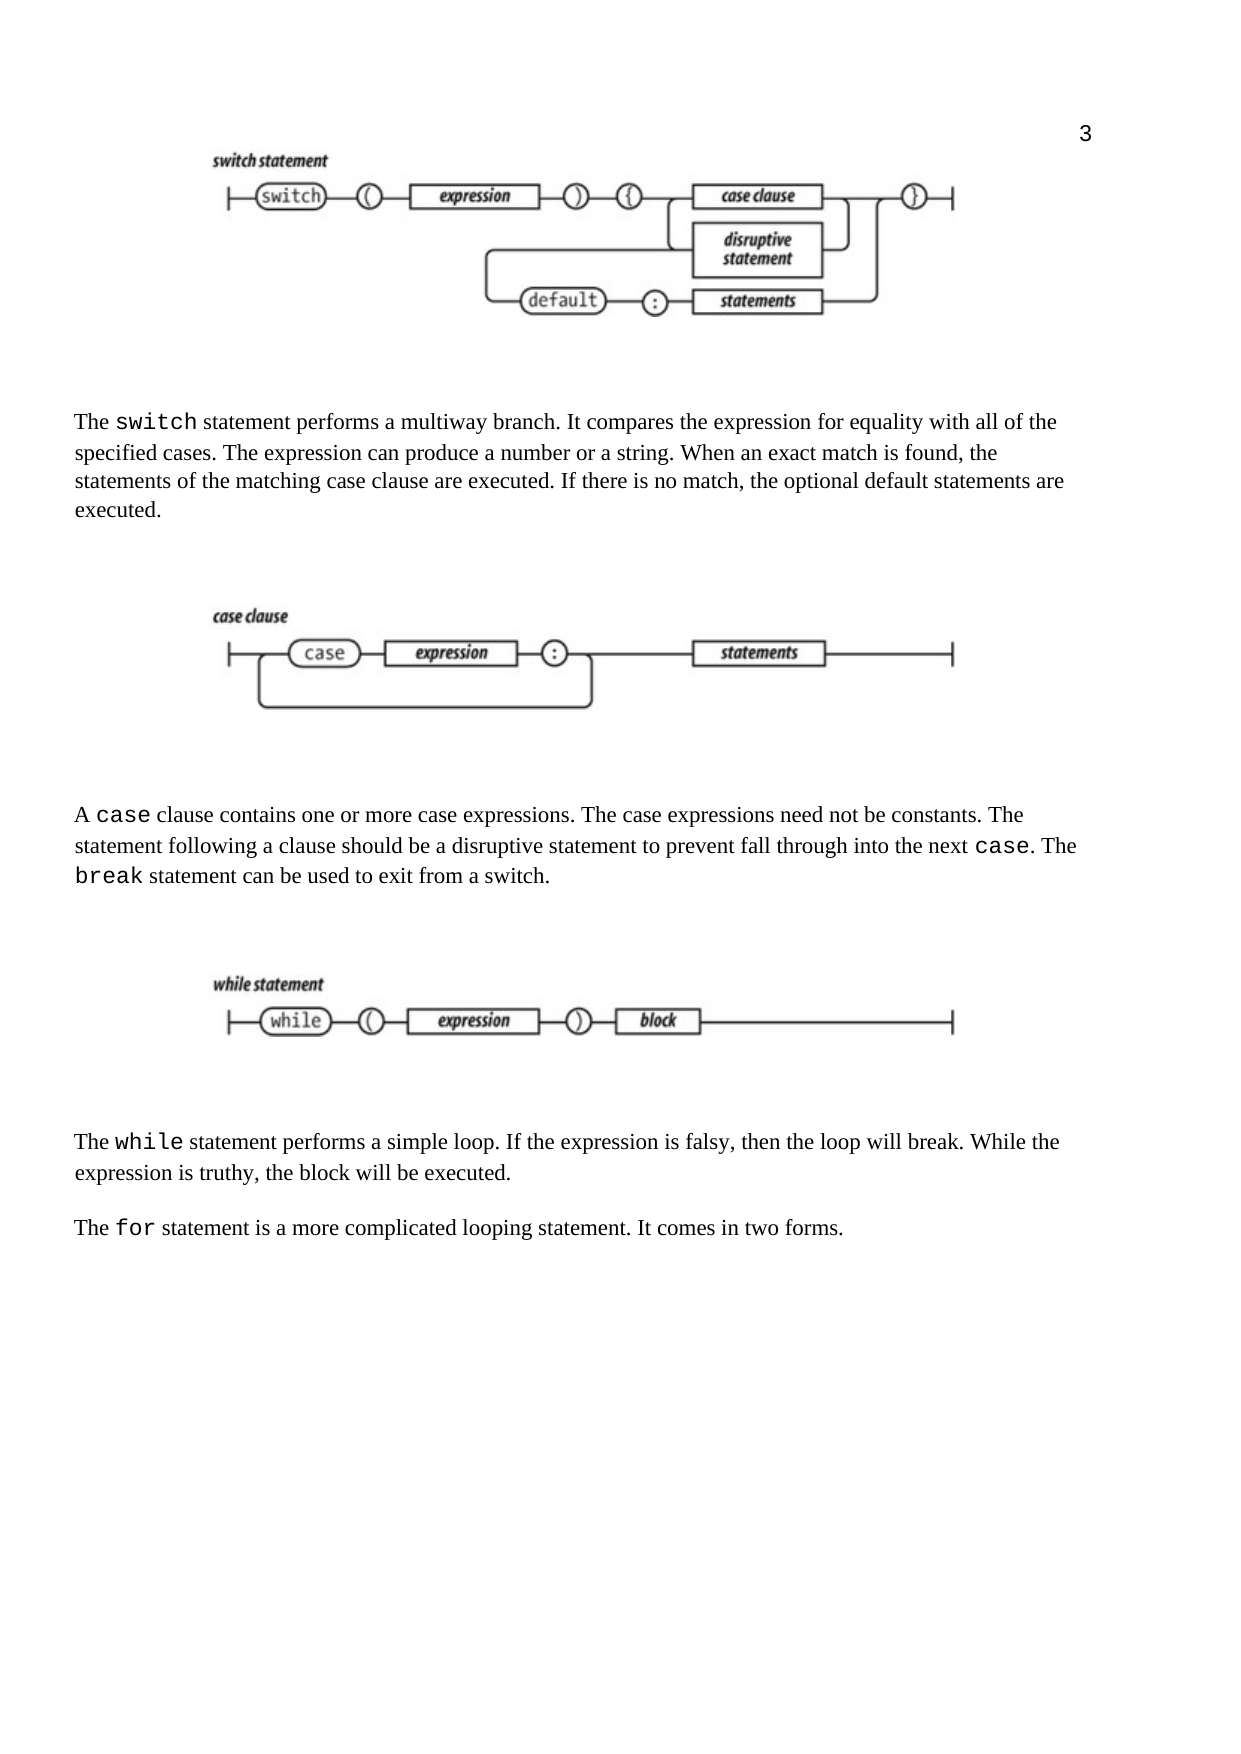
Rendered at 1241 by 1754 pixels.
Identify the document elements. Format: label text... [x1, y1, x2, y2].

text 3 [75, 120, 1092, 146]
text A case clause contains one or more case expressions. The case expressions need not be constants. The statement following a clause should be a disruptive statement to prevent fall through into the next case. The break statement can be used to exit from a switch. [73, 802, 1089, 890]
text The while statement performs a simple loop. If the expression is falsy, then the loop will break. While the expression is truthy, the block will be executed. [73, 1128, 1089, 1185]
text The for statement is a more complicated looping statement. It comes in two forms. [73, 1214, 1089, 1242]
picture [209, 149, 956, 317]
picture [209, 973, 956, 1037]
text The switch statement performs a multiway branch. It compares the expression for equality with all of the specified cases. The expression can produce a number or a string. When an exact match is found, the statements of the matching case clause are executed. If there is no match, the optional default statements are executed. [73, 408, 1089, 522]
picture [209, 605, 956, 710]
